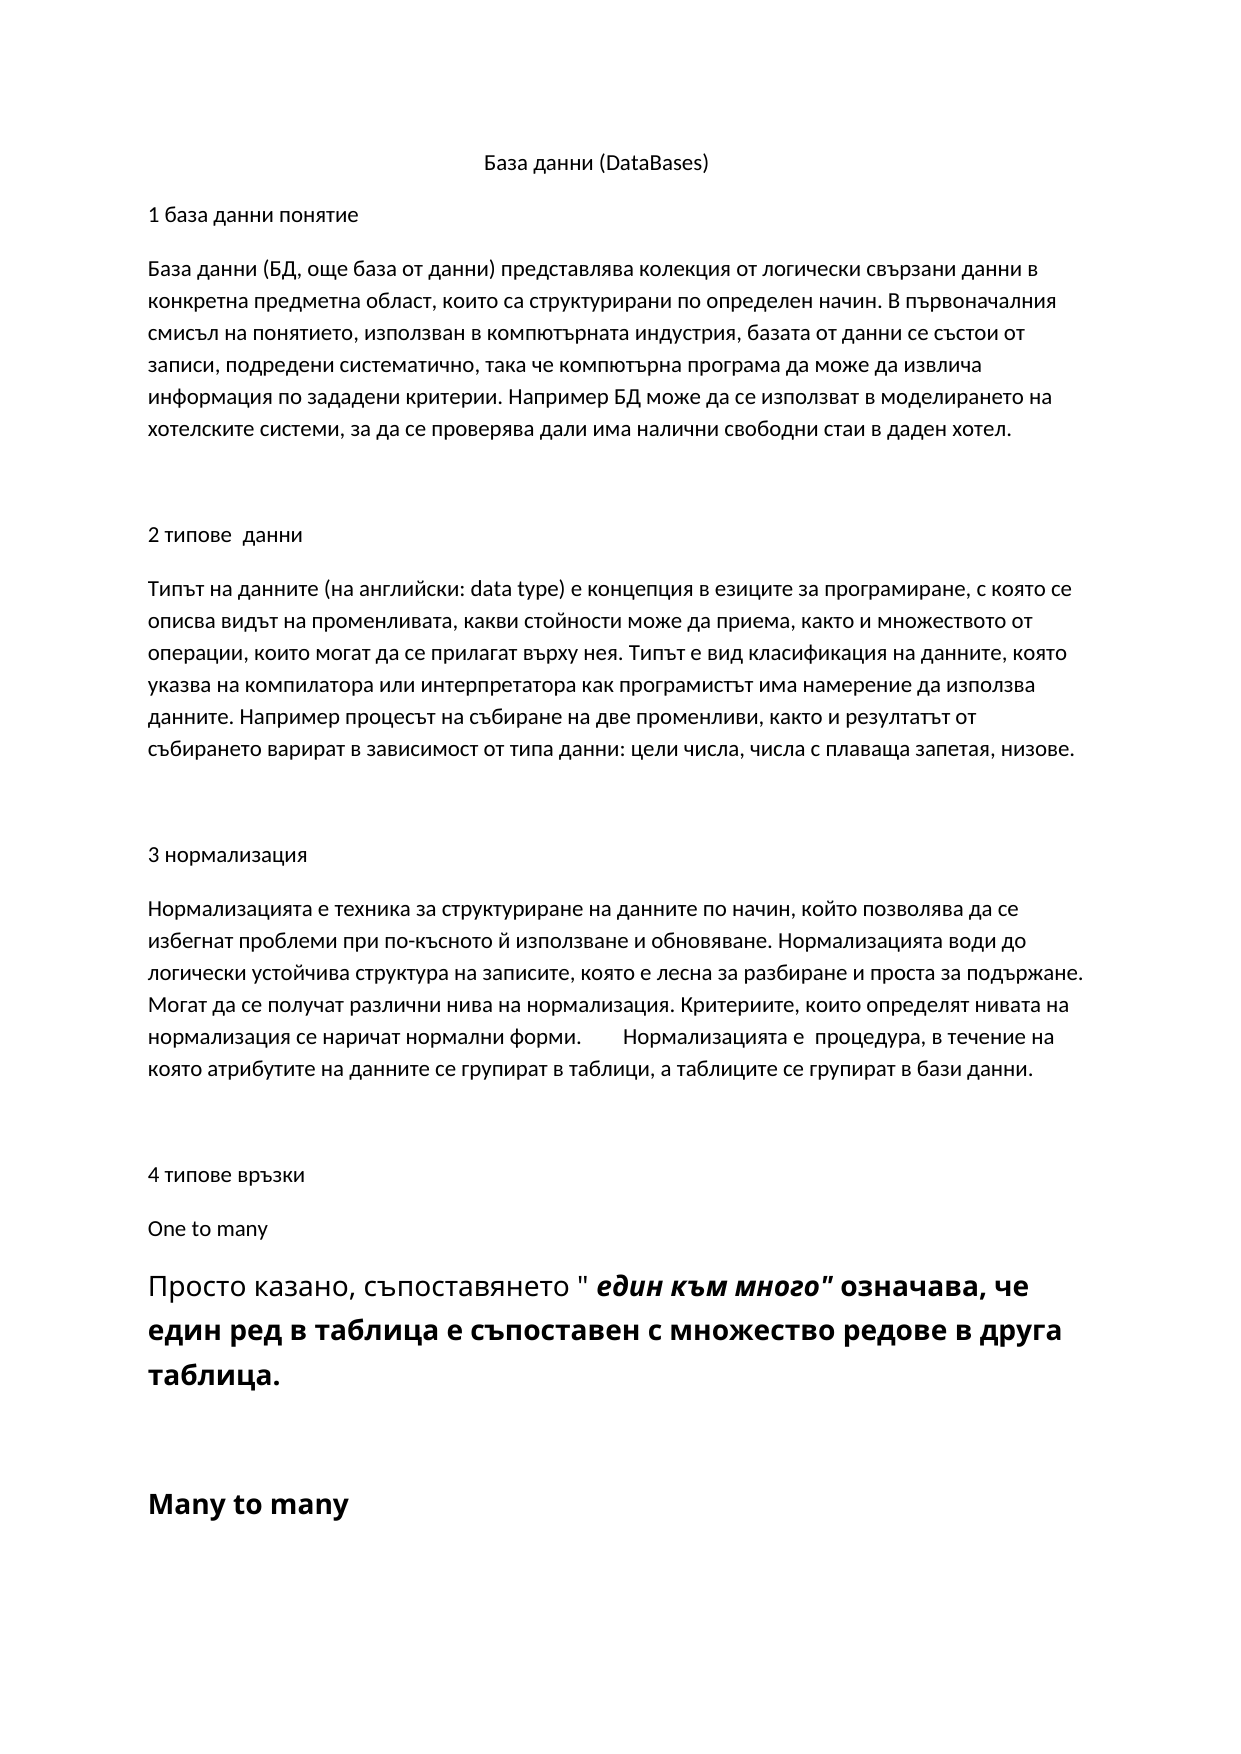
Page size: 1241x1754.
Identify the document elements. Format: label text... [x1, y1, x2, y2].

text 4 типове връзки [148, 1161, 1093, 1189]
text Просто казано, съпоставянето " един към много" означава, че един ред в таблица е съпоставен с множество редове в друга таблица. [148, 1267, 1093, 1393]
text Типът на данните (на английски: data type) е концепция в езиците за програмиране, с която се описва видът на променливата, какви стойности може да приема, както и множеството от операции, които могат да се прилагат върху нея. Типът е вид класификация на данните, която указва на компилатора или интерпретатора как програмистът има намерение да използва данните. Например процесът на събиране на две променливи, както и резултатът от събирането варират в зависимост от типа данни: цели числа, числа с плаваща запетая, низове. [148, 574, 1093, 763]
text 1 база данни понятие [148, 201, 1093, 229]
text База данни (БД, още база от данни) представлява колекция от логически свързани данни в конкретна предметна област, които са структурирани по определен начин. В първоначалния смисъл на понятието, използван в компютърната индустрия, базата от данни се състои от записи, подредени систематично, така че компютърна програма да може да извлича информация по зададени критерии. Например БД може да се използват в моделирането на хотелските системи, за да се проверява дали има налични свободни стаи в даден хотел. [148, 254, 1093, 443]
text One to many [148, 1214, 1093, 1242]
text 3 нормализация [148, 841, 1093, 869]
text Нормализацията е техника за структуриране на данните по начин, който позволява да се избегнат проблеми при по-късното й използване и обновяване. Нормализацията води до логически устойчива структура на записите, която е лесна за разбиране и проста за подържане. Могат да се получат различни нива на нормализация. Критериите, които определят нивата на нормализация се наричат нормални форми. Нормализацията е процедура, в течение на която атрибутите на данните се групират в таблици, а таблиците се групират в бази данни. [148, 894, 1093, 1083]
text База данни (DataBases) [148, 148, 1093, 176]
text Many to many [148, 1484, 1093, 1523]
text 2 типове данни [148, 521, 1093, 549]
